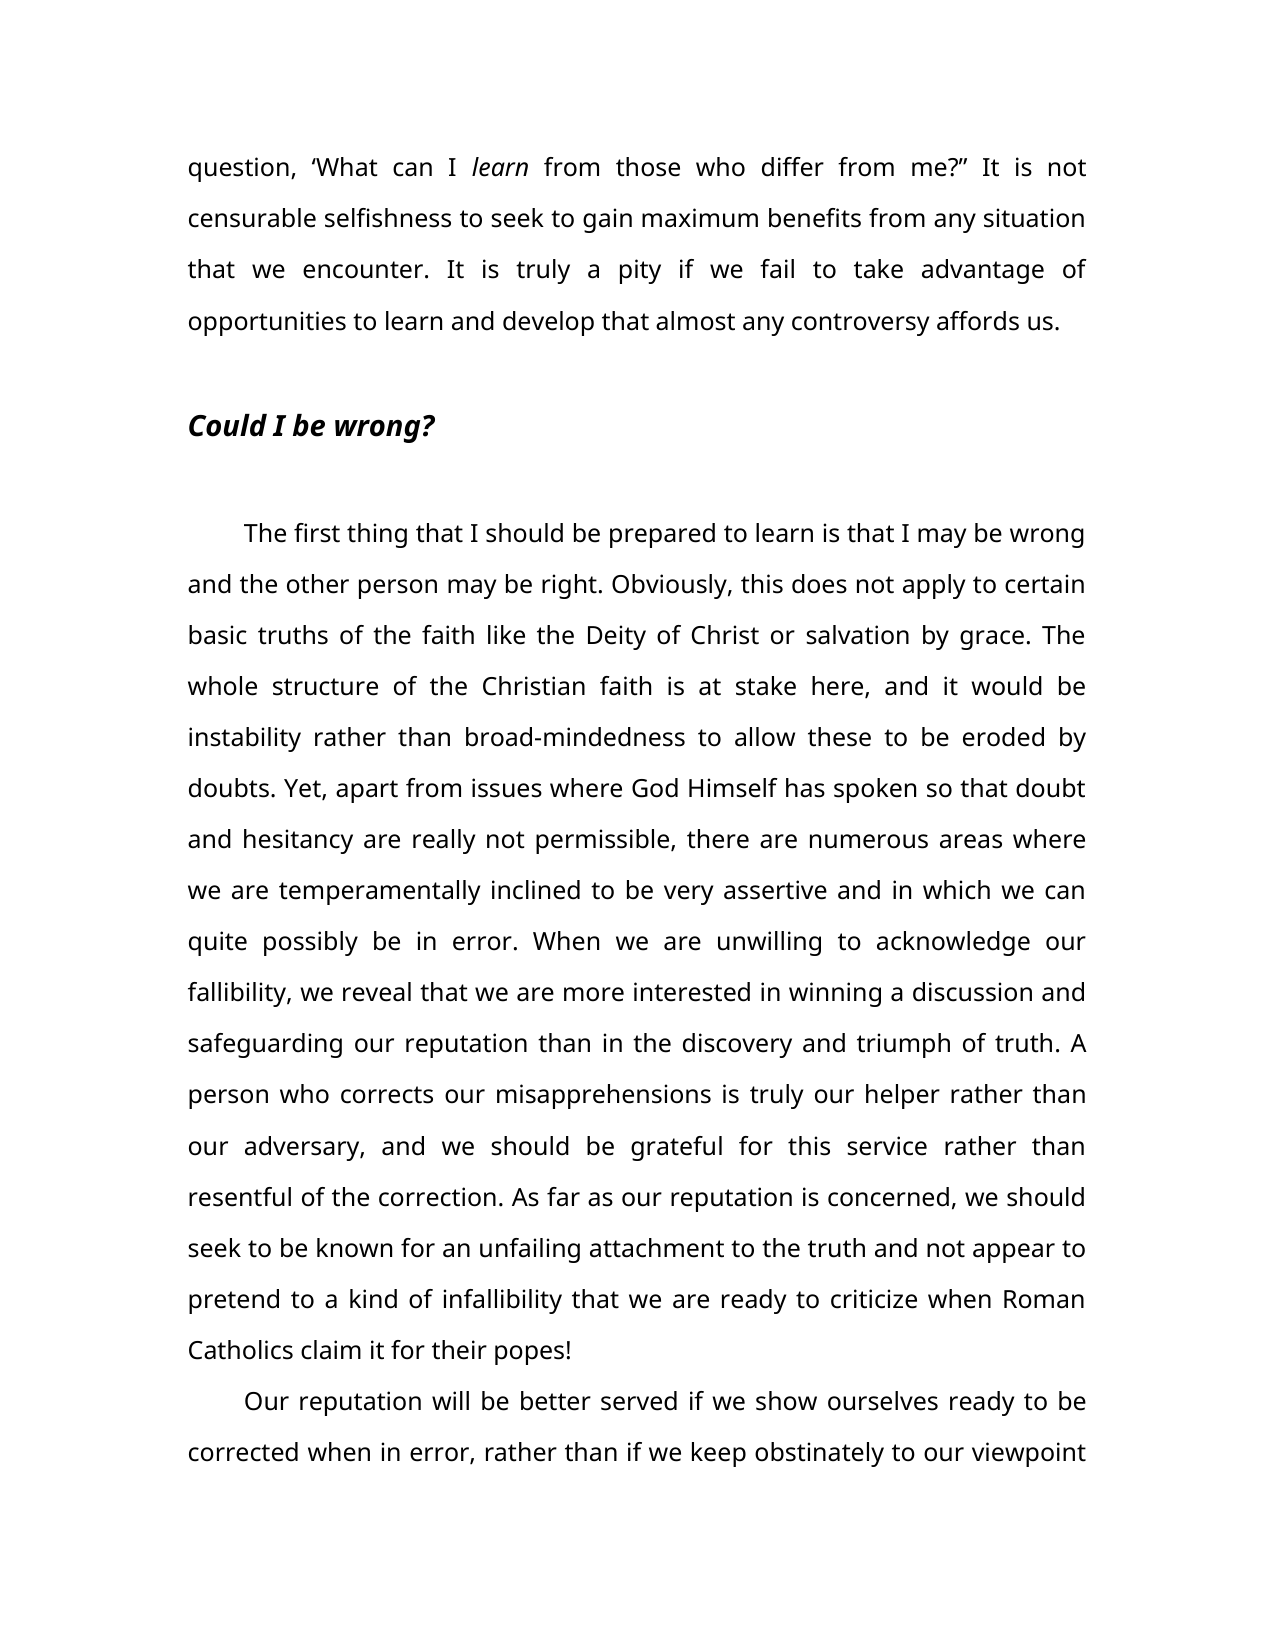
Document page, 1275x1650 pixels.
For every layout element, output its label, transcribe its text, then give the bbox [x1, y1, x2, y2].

text The first thing that I should be prepared to learn is that I may be wrong and the other person may be right. Obviously, this does not apply to certain basic truths of the faith like the Deity of Christ or salvation by grace. The whole structure of the Christian faith is at stake here, and it would be instability rather than broad-mindedness to allow these to be eroded by doubts. Yet, apart from issues where God Himself has spoken so that doubt and hesitancy are really not permissible, there are numerous areas where we are temperamentally inclined to be very assertive and in which we can quite possibly be in error. When we are unwilling to acknowledge our fallibility, we reveal that we are more interested in winning a discussion and safeguarding our reputation than in the discovery and triumph of truth. A person who corrects our misapprehensions is truly our helper rather than our adversary, and we should be grateful for this service rather than resentful of the correction. As far as our reputation is concerned, we should seek to be known for an unfailing attachment to the truth and not appear to pretend to a kind of infallibility that we are ready to criticize when Roman Catholics claim it for their popes! [187, 516, 1087, 1366]
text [187, 1383, 1087, 1468]
text Could I be wrong? [187, 405, 1087, 445]
